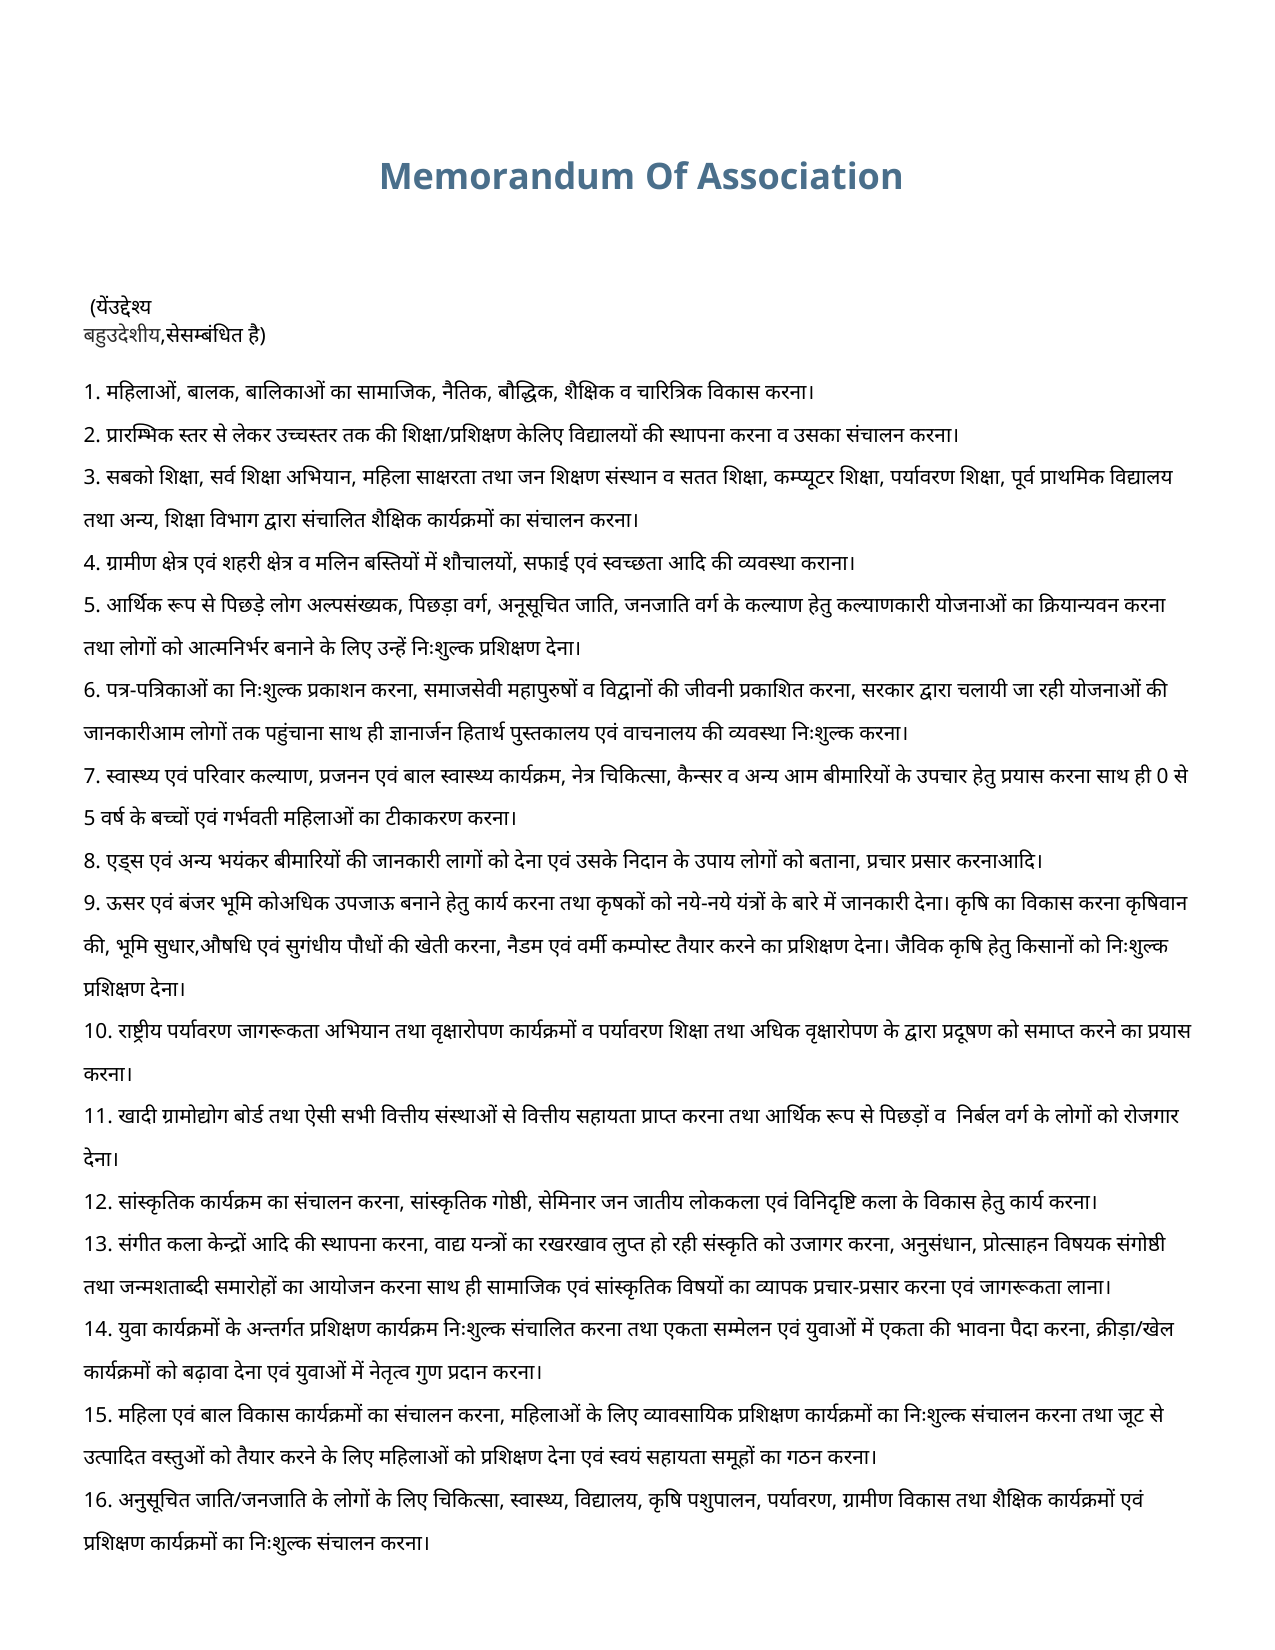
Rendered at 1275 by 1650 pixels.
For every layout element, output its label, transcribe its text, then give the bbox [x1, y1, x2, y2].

text 3. सबको शिक्षा, सर्व शिक्षा अभियान, महिला साक्षरता तथा जन शिक्षण संस्थान व सतत शिक्षा, कम्प्यूटर शिक्षा, पर्यावरण शिक्षा, पूर्व प्राथमिक विद्यालय तथा अन्य, शिक्षा विभाग द्वारा संचालित शैक्षिक कार्यक्रमों का संचालन करना। [83, 462, 1198, 533]
text 1. महिलाओं, बालक, बालिकाओं का सामाजिक, नैतिक, बौद्धिक, शैक्षिक व चारित्रिक विकास करना। [83, 377, 1198, 406]
text 2. प्रारम्भिक स्तर से लेकर उच्चस्तर तक की शिक्षा/प्रशिक्षण केलिए विद्यालयों की स्थापना करना व उसका संचालन करना। [83, 420, 1198, 448]
text 7. स्वास्थ्य एवं परिवार कल्याण, प्रजनन एवं बाल स्वास्थ्य कार्यक्रम, नेत्र चिकित्सा, कैन्सर व अन्य आम बीमारियों के उपचार हेतु प्रयास करना साथ ही 0 से 5 वर्ष के बच्चों एवं गर्भवती महिलाओं का टीकाकरण करना। [83, 761, 1198, 832]
text 16. अनुसूचित जाति/जनजाति के लोगों के लिए चिकित्सा, स्वास्थ्य, विद्यालय, कृषि पशुपालन, पर्यावरण, ग्रामीण विकास तथा शैक्षिक कार्यक्रमों एवं प्रशिक्षण कार्यक्रमों का निःशुल्क संचालन करना। [83, 1485, 1198, 1556]
text 12. सांस्कृतिक कार्यक्रम का संचालन करना, सांस्कृतिक गोष्ठी, सेमिनार जन जातीय लोककला एवं विनिदृष्टि कला के विकास हेतु कार्य करना। [83, 1187, 1198, 1215]
text 13. संगीत कला केन्द्रों आदि की स्थापना करना, वाद्य यन्त्रों का रखरखाव लुप्त हो रही संस्कृति को उजागर करना, अनुसंधान, प्रोत्साहन विषयक संगोष्ठी तथा जन्मशताब्दी समारोहों का आयोजन करना साथ ही सामाजिक एवं सांस्कृतिक विषयों का व्यापक प्रचार-प्रसार करना एवं जागरूकता लाना। [83, 1229, 1198, 1300]
text (येंउद्देश्य [83, 292, 1198, 320]
text 11. खादी ग्रामोद्योग बोर्ड तथा ऐसी सभी वित्तीय संस्थाओं से वित्तीय सहायता प्राप्त करना तथा आर्थिक रूप से पिछड़ों व निर्बल वर्ग के लोगों को रोजगार देना। [83, 1102, 1198, 1173]
text 10. राष्ट्रीय पर्यावरण जागरूकता अभियान तथा वृक्षारोपण कार्यक्रमों व पर्यावरण शिक्षा तथा अधिक वृक्षारोपण के द्वारा प्रदूषण को समाप्त करने का प्रयास करना। [83, 1016, 1198, 1087]
text बहुउदेशीय,सेसम्बंधित है) [83, 320, 1198, 349]
title Memorandum Of Association [250, 150, 1032, 200]
text 5. आर्थिक रूप से पिछड़े लोग अल्पसंख्यक, पिछड़ा वर्ग, अनूसूचित जाति, जनजाति वर्ग के कल्याण हेतु कल्याणकारी योजनाओं का क्रियान्यवन करना तथा लोगों को आत्मनिर्भर बनाने के लिए उन्हें निःशुल्क प्रशिक्षण देना। [83, 590, 1198, 661]
text 8. एड्स एवं अन्य भयंकर बीमारियों की जानकारी लागों को देना एवं उसके निदान के उपाय लोगों को बताना, प्रचार प्रसार करनाआदि। [83, 846, 1198, 874]
text 15. महिला एवं बाल विकास कार्यक्रमों का संचालन करना, महिलाओं के लिए व्यावसायिक प्रशिक्षण कार्यक्रमों का निःशुल्क संचालन करना तथा जूट से उत्पादित वस्तुओं को तैयार करने के लिए महिलाओं को प्रशिक्षण देना एवं स्वयं सहायता समूहों का गठन करना। [83, 1400, 1198, 1471]
text 9. ऊसर एवं बंजर भूमि कोअधिक उपजाऊ बनाने हेतु कार्य करना तथा कृषकों को नये-नये यंत्रों के बारे में जानकारी देना। कृषि का विकास करना कृषिवान की, भूमि सुधार,औषधि एवं सुगंधीय पौधों की खेती करना, नैडम एवं वर्मी कम्पोस्ट तैयार करने का प्रशिक्षण देना। जैविक कृषि हेतु किसानों को निःशुल्क प्रशिक्षण देना। [83, 888, 1198, 1002]
text 14. युवा कार्यक्रमों के अन्तर्गत प्रशिक्षण कार्यक्रम निःशुल्क संचालित करना तथा एकता सम्मेलन एवं युवाओं में एकता की भावना पैदा करना, क्रीड़ा/खेल कार्यक्रमों को बढ़ावा देना एवं युवाओं में नेतृत्व गुण प्रदान करना। [83, 1314, 1198, 1386]
text 4. ग्रामीण क्षेत्र एवं शहरी क्षेत्र व मलिन बस्तियों में शौचालयों, सफाई एवं स्वच्छता आदि की व्यवस्था कराना। [83, 548, 1198, 576]
text 6. पत्र-पत्रिकाओं का निःशुल्क प्रकाशन करना, समाजसेवी महापुरुषों व विद्वानों की जीवनी प्रकाशित करना, सरकार द्वारा चलायी जा रही योजनाओं की जानकारीआम लोगों तक पहुंचाना साथ ही ज्ञानार्जन हितार्थ पुस्तकालय एवं वाचनालय की व्यवस्था निःशुल्क करना। [83, 676, 1198, 747]
